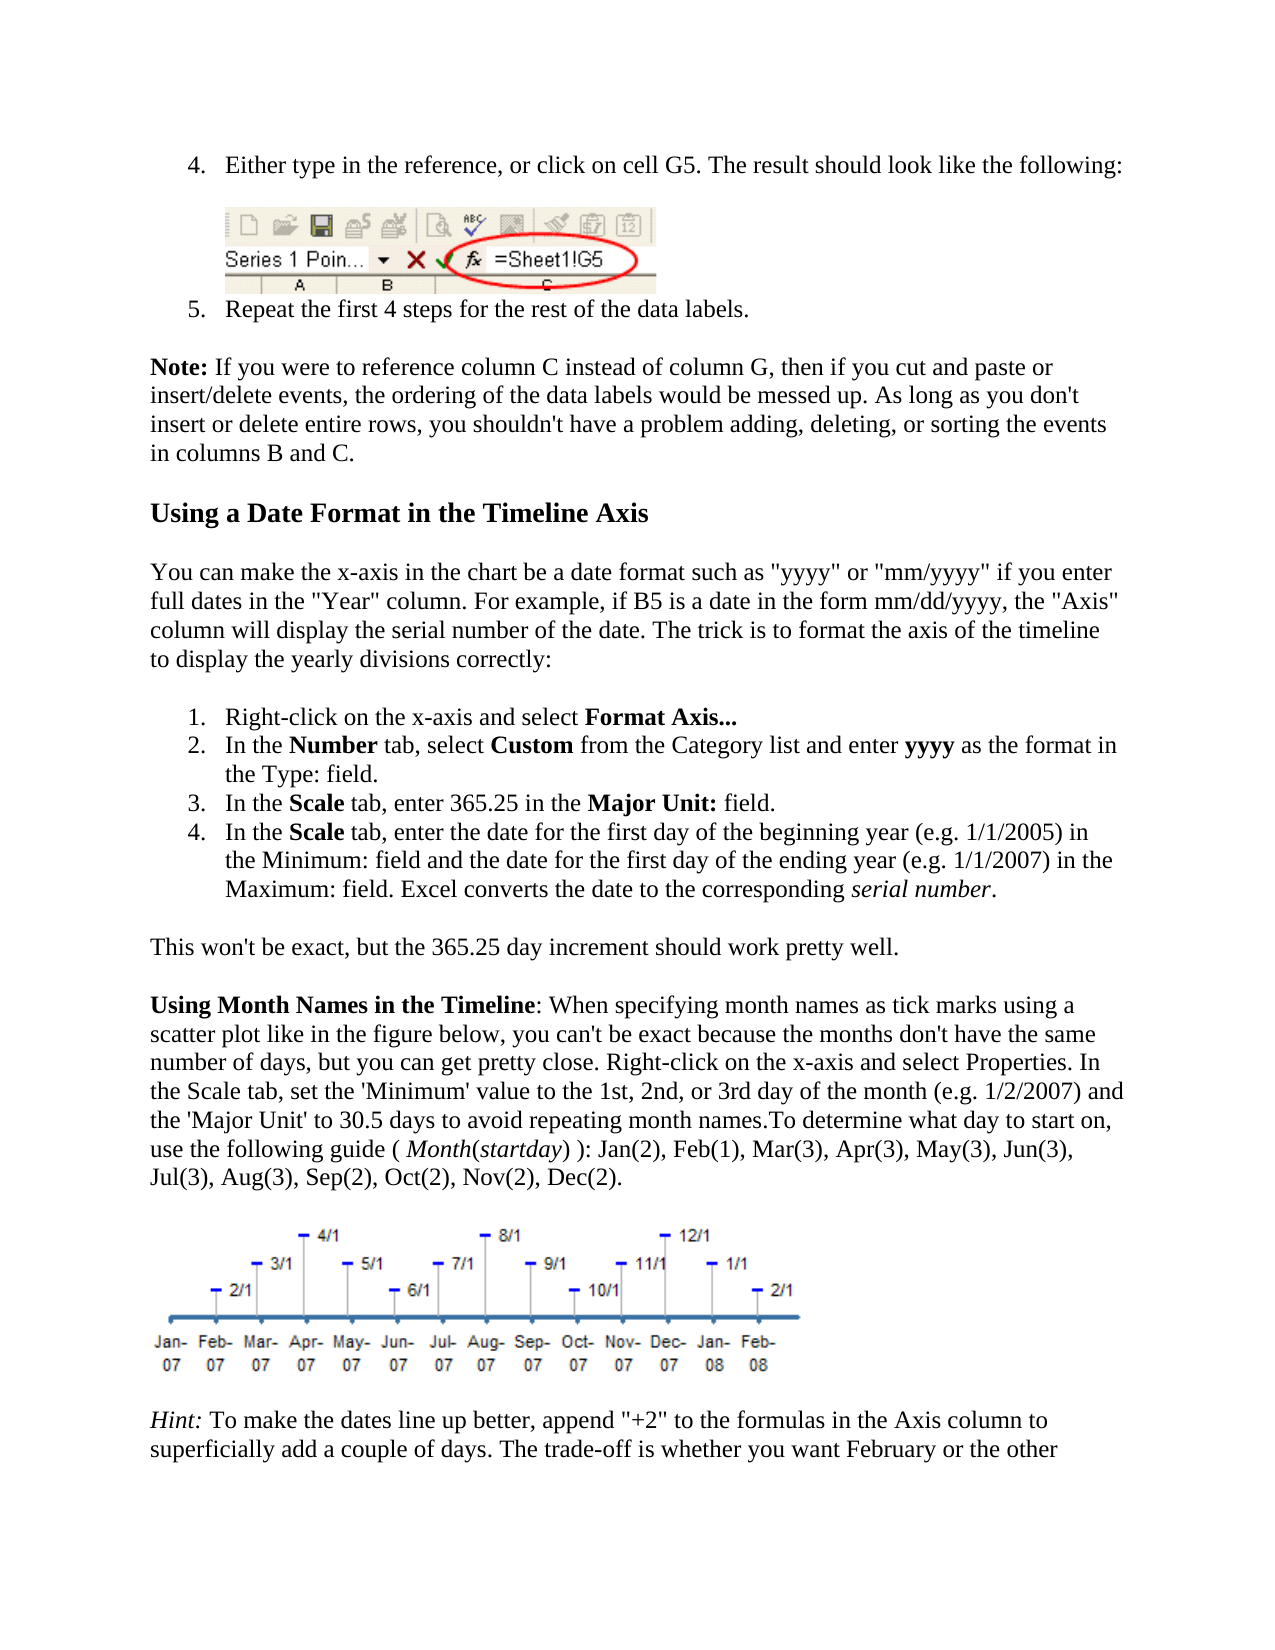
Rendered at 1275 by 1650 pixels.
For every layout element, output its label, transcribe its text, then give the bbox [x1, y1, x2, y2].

picture [225, 207, 657, 294]
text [150, 1405, 1125, 1463]
text You can make the x-axis in the chart be a date format such as "yyyy" or "mm/yyyy" if you enter full dates in the "Year" column. For example, if B5 is a date in the form mm/dd/yyyy, the "Axis" column will display the serial number of the date. The trick is to format the axis of the timeline to display the yearly divisions correctly: [150, 557, 1125, 672]
text Using Month Names in the Timeline: When specifying month names as tick marks using a scatter plot like in the figure below, you can't be exact because the months don't have the same number of days, but you can get pretty close. Right-click on the x-axis and select Properties. In the Scale tab, set the 'Minimum' value to the 1st, 2nd, or 3rd day of the month (e.g. 1/2/2007) and the 'Major Unit' to 30.5 days to avoid repeating month names.To determine what day to start on, use the following guide ( Month(startday) ): Jan(2), Feb(1), Mar(3), Apr(3), May(3), Jun(3), Jul(3), Aug(3), Sep(2), Oct(2), Nov(2), Dec(2). [150, 990, 1125, 1191]
list In the Scale tab, enter the date for the first day of the beginning year (e.g. 1/1/2005) in the Minimum: field and the date for the first day of the ending year (e.g. 1/1/2007) in the Maximum: field. Excel converts the date to the corresponding serial number. [187, 817, 1125, 903]
list Right-click on the x-axis and select Format Axis... [187, 702, 1125, 730]
picture [150, 1220, 807, 1376]
text Using a Date Format in the Timeline Axis [150, 496, 1125, 528]
list Repeat the first 4 steps for the rest of the data labels. [187, 294, 1125, 323]
text This won't be exact, but the 365.25 day increment should work pretty well. [150, 932, 1125, 961]
list In the Number tab, select Custom from the Category list and enter yyyy as the format in the Type: field. [187, 730, 1125, 788]
text Note: If you were to reference column C instead of column G, then if you cut and paste or insert/delete events, the ordering of the data labels would be messed up. As long as you don't insert or delete entire rows, you shouldn't have a problem adding, deleting, or sorting the events in columns B and C. [150, 352, 1125, 467]
list In the Scale tab, enter 365.25 in the Major Unit: field. [187, 788, 1125, 817]
